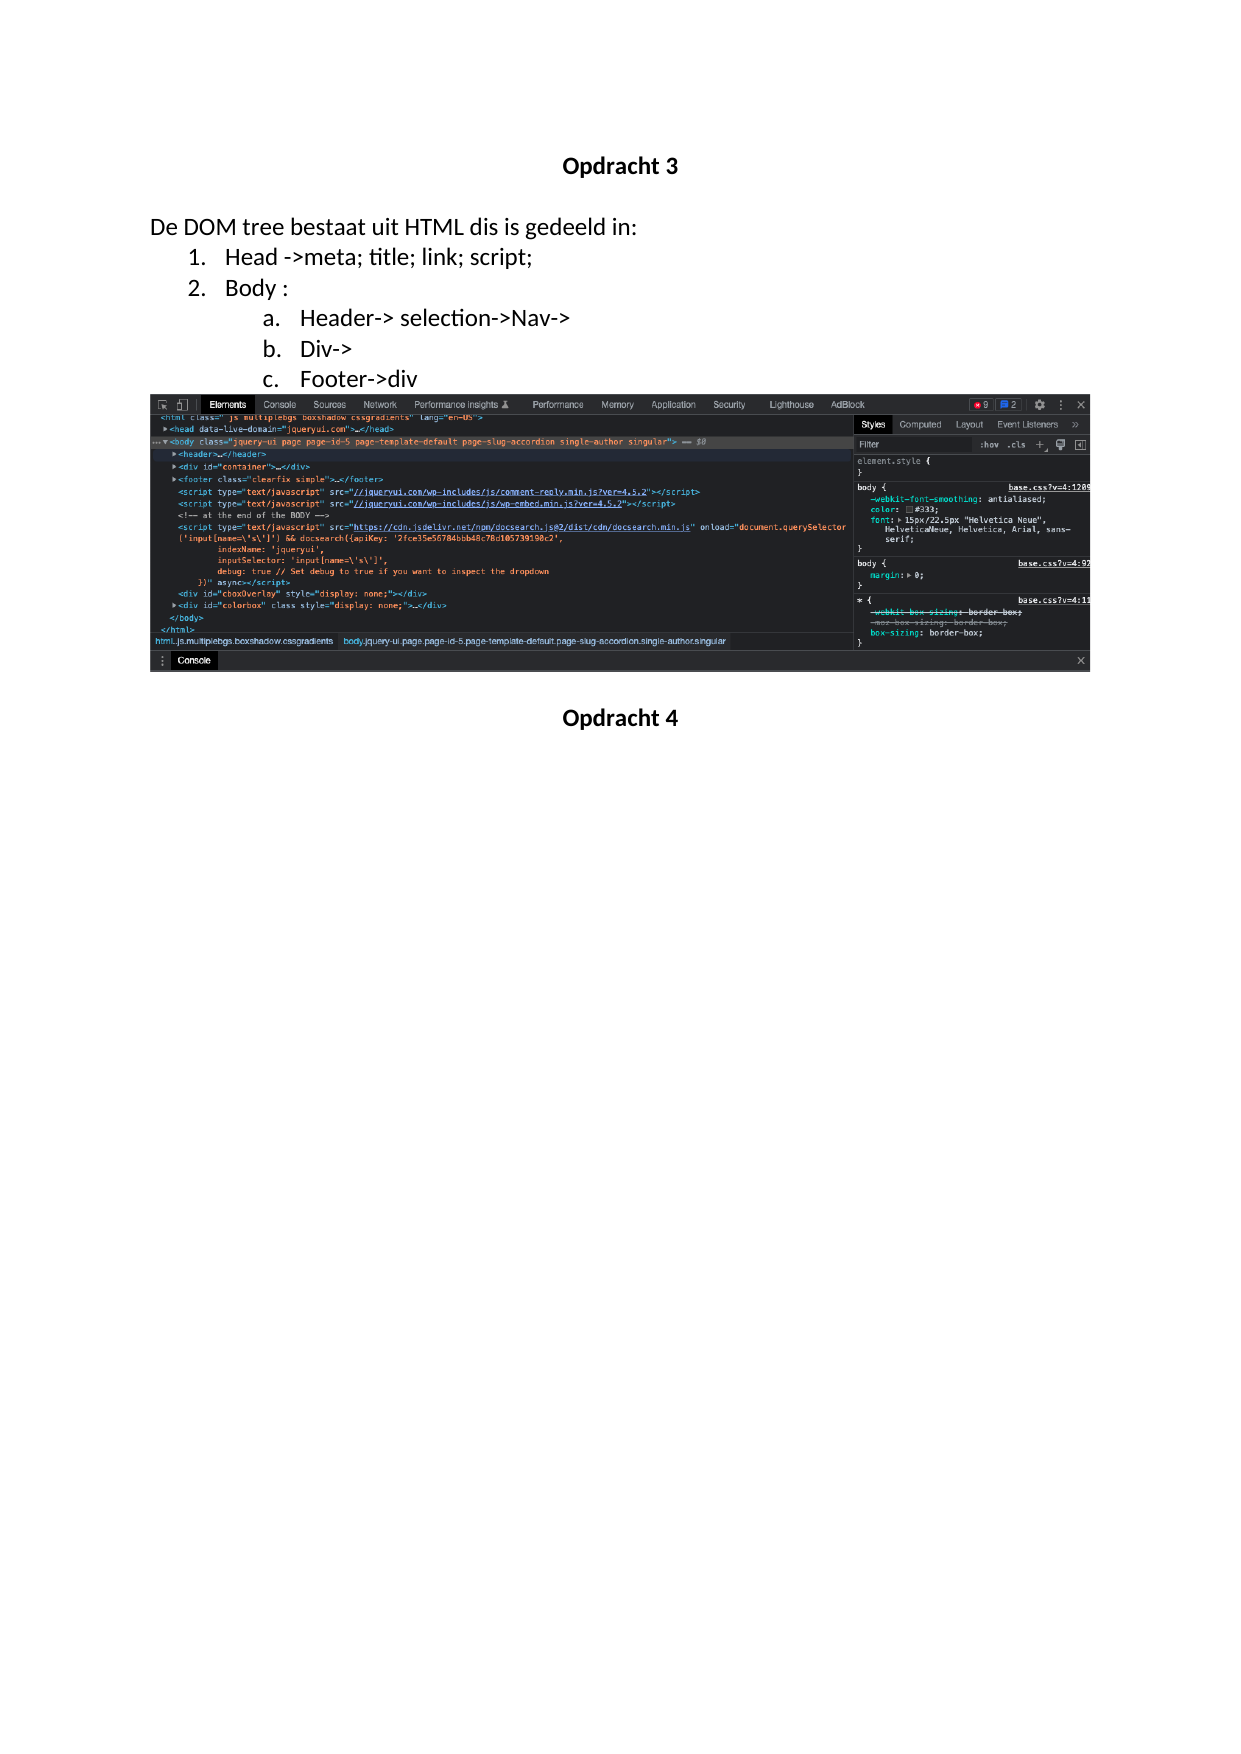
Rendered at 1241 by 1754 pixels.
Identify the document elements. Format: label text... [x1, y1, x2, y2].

list Div-> [262, 333, 1090, 364]
list Footer->div [262, 364, 1090, 394]
list Body : [187, 272, 1090, 303]
text Opdracht 4 [150, 702, 1090, 733]
picture [150, 394, 1091, 672]
list Header-> selection->Nav-> [262, 303, 1090, 333]
text De DOM tree bestaat uit HTML dis is gedeeld in: [150, 211, 1090, 242]
list Head ->meta; title; link; script; [187, 242, 1090, 272]
text Opdracht 3 [150, 150, 1090, 181]
